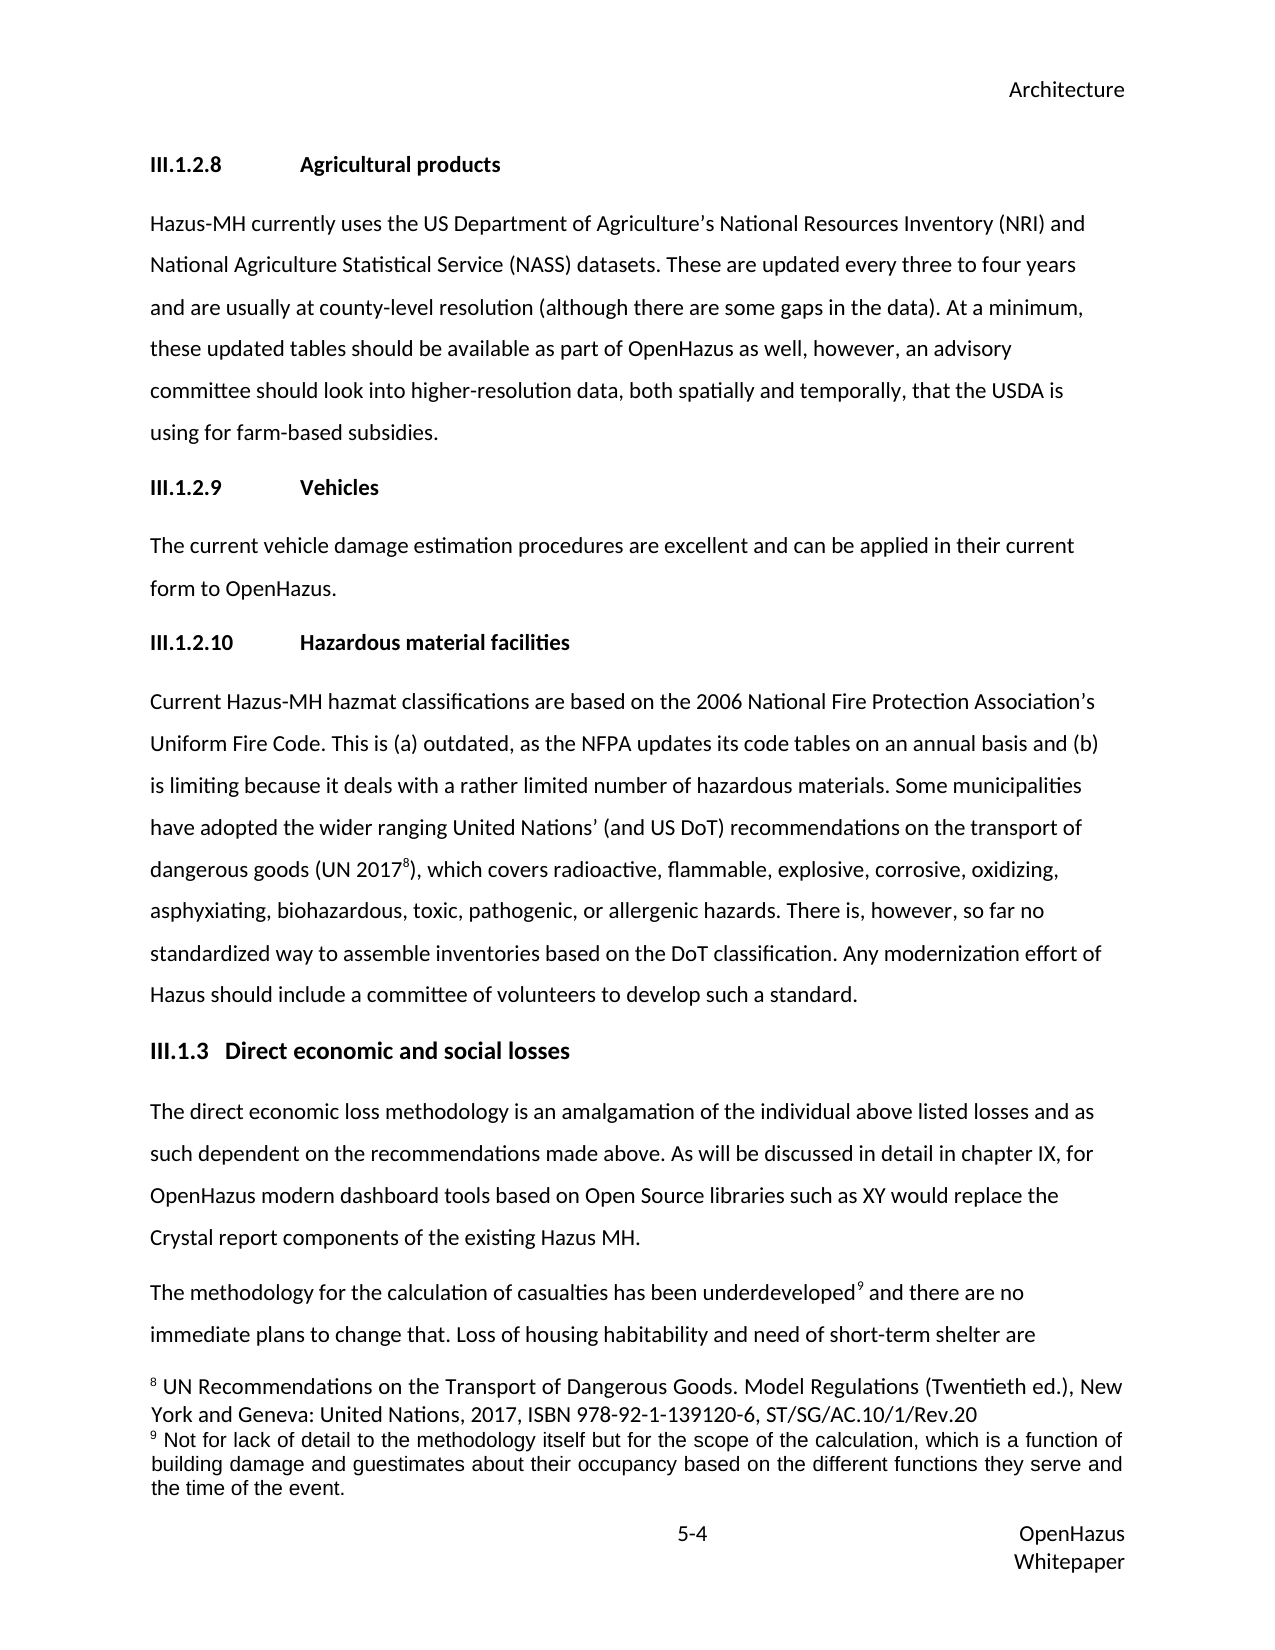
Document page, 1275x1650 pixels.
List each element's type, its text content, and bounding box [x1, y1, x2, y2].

text III.1.2.9 Vehicles [150, 473, 1125, 501]
text III.1.2.10 Hazardous material facilities [150, 628, 1125, 656]
text The direct economic loss methodology is an amalgamation of the individual above listed losses and as such dependent on the recommendations made above. As will be discussed in detail in chapter IX, for OpenHazus modern dashboard tools based on Open Source libraries such as XY would replace the Crystal report components of the existing Hazus MH. [150, 1097, 1107, 1251]
text Current Hazus-MH hazmat classifications are based on the 2006 National Fire Protection Association’s Uniform Fire Code. This is (a) outdated, as the NFPA updates its code tables on an annual basis and (b) is limiting because it deals with a rather limited number of hazardous materials. Some municipalities have adopted the wider ranging United Nations’ (and US DoT) recommendations on the transport of dangerous goods (UN 2017), which covers radioactive, flammable, explosive, corrosive, oxidizing, asphyxiating, biohazardous, toxic, pathogenic, or allergenic hazards. There is, however, so far no standardized way to assemble inventories based on the DoT classification. Any modernization effort of Hazus should include a committee of volunteers to develop such a standard. [150, 687, 1107, 1009]
text III.1.3 Direct economic and social losses [150, 1035, 1125, 1066]
text III.1.2.8 Agricultural products [150, 150, 1125, 178]
text Hazus-MH currently uses the US Department of Agriculture’s National Resources Inventory (NRI) and National Agriculture Statistical Service (NASS) datasets. These are updated every three to four years and are usually at county-level resolution (although there are some gaps in the data). At a minimum, these updated tables should be available as part of OpenHazus as well, however, an advisory committee should look into higher-resolution data, both spatially and temporally, that the USDA is using for farm-based subsidies. [150, 209, 1107, 447]
text The current vehicle damage estimation procedures are excellent and can be applied in their current form to OpenHazus. [150, 532, 1107, 602]
